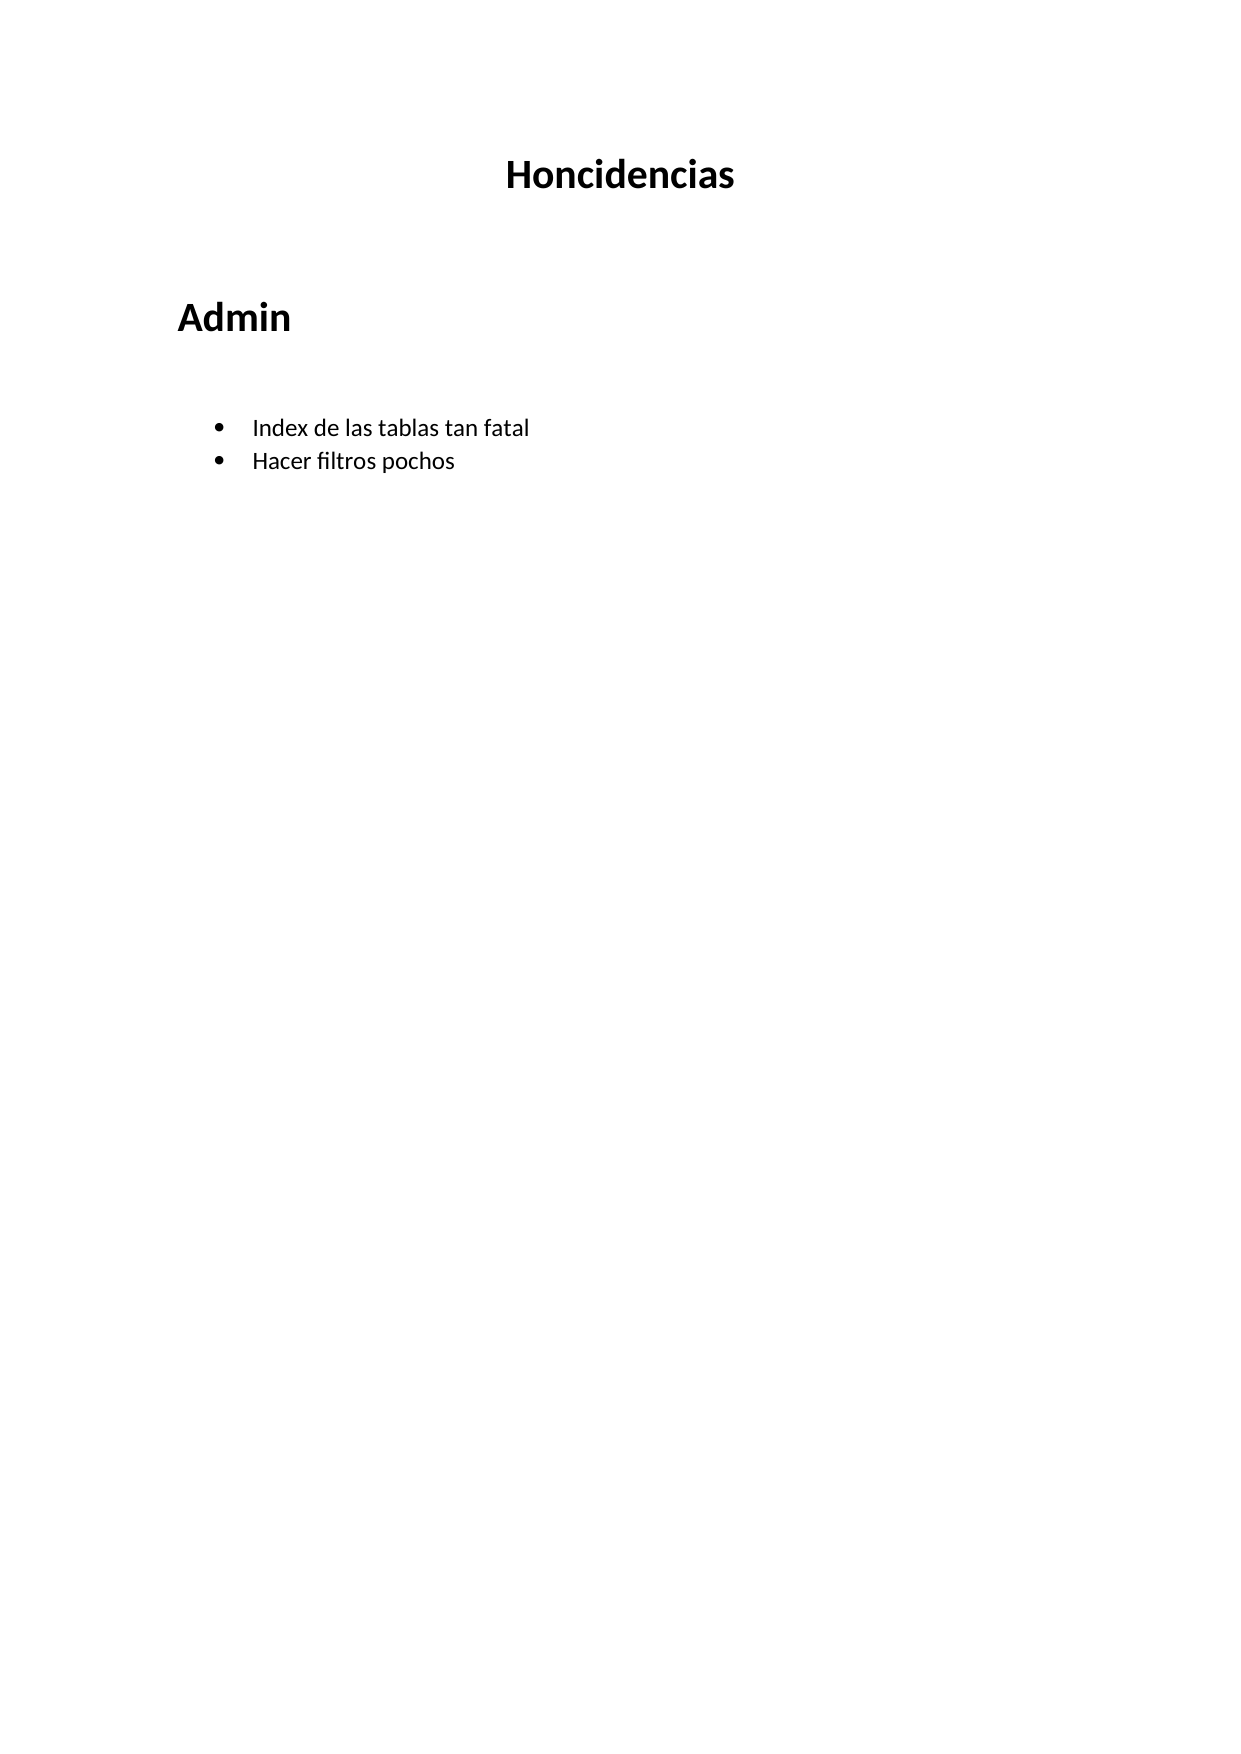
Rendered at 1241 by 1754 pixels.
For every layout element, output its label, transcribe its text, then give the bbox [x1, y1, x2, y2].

text Honcidencias [177, 148, 1063, 198]
list Index de las tablas tan fatal [215, 412, 1063, 442]
list Hacer filtros pochos [215, 445, 1063, 475]
text Admin [177, 291, 1063, 342]
